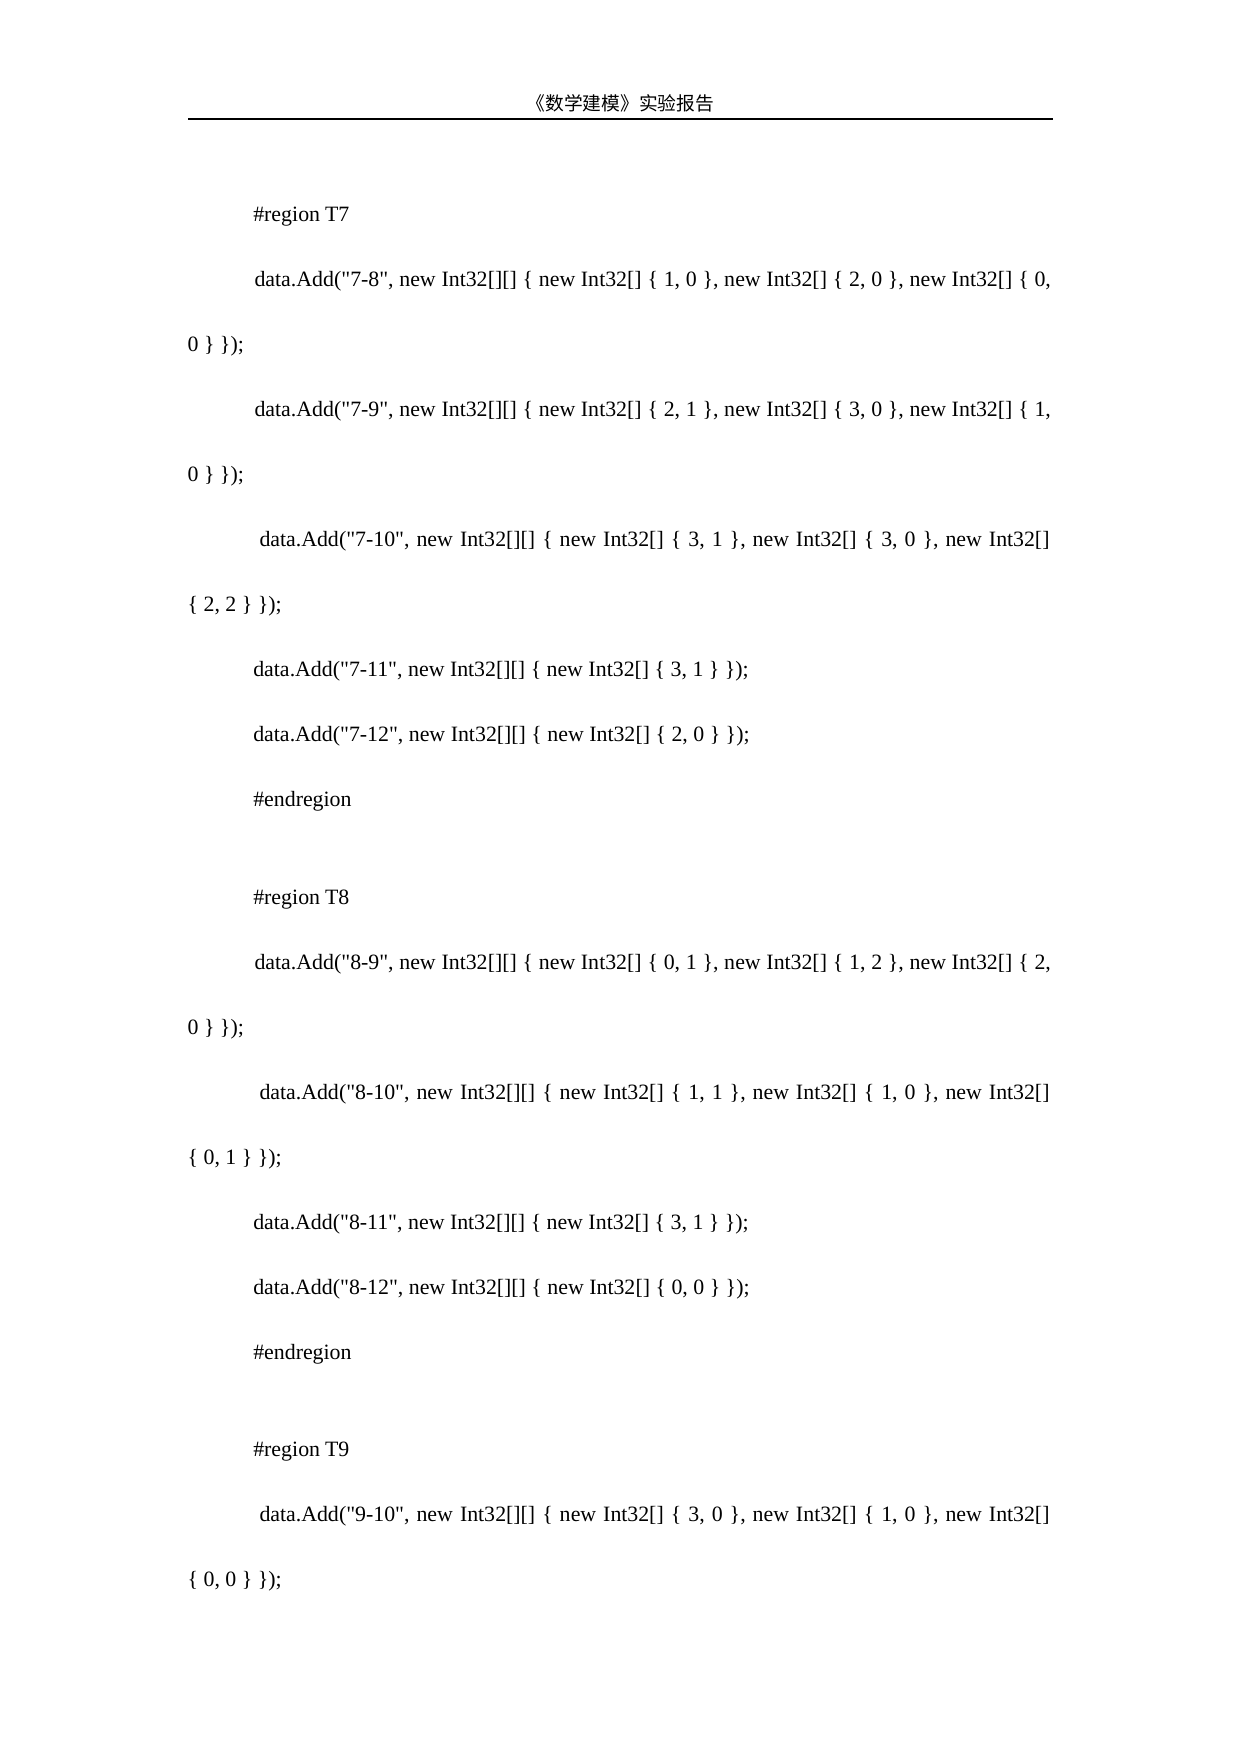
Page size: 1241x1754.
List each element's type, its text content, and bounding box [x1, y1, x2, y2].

text data.Add("8-11", new Int32[][] { new Int32[] { 3, 1 } }); [187, 1169, 1053, 1234]
text data.Add("8-12", new Int32[][] { new Int32[] { 0, 0 } }); [187, 1234, 1053, 1299]
text data.Add("9-10", new Int32[][] { new Int32[] { 3, 0 }, new Int32[] { 1, 0 }, new Int32[] { 0, 0 } }); [187, 1462, 1053, 1592]
text #region T8 [187, 844, 1053, 909]
text data.Add("8-10", new Int32[][] { new Int32[] { 1, 1 }, new Int32[] { 1, 0 }, new Int32[] { 0, 1 } }); [187, 1039, 1053, 1169]
text #region T9 [187, 1397, 1053, 1462]
text data.Add("7-10", new Int32[][] { new Int32[] { 3, 1 }, new Int32[] { 3, 0 }, new Int32[] { 2, 2 } }); [187, 487, 1053, 617]
text #endregion [187, 1299, 1053, 1364]
text data.Add("8-9", new Int32[][] { new Int32[] { 0, 1 }, new Int32[] { 1, 2 }, new Int32[] { 2, 0 } }); [187, 909, 1053, 1039]
text #region T7 [187, 162, 1053, 227]
text data.Add("7-8", new Int32[][] { new Int32[] { 1, 0 }, new Int32[] { 2, 0 }, new Int32[] { 0, 0 } }); [187, 227, 1053, 357]
text data.Add("7-12", new Int32[][] { new Int32[] { 2, 0 } }); [187, 682, 1053, 747]
text #endregion [187, 747, 1053, 812]
text data.Add("7-11", new Int32[][] { new Int32[] { 3, 1 } }); [187, 617, 1053, 682]
text data.Add("7-9", new Int32[][] { new Int32[] { 2, 1 }, new Int32[] { 3, 0 }, new Int32[] { 1, 0 } }); [187, 357, 1053, 487]
